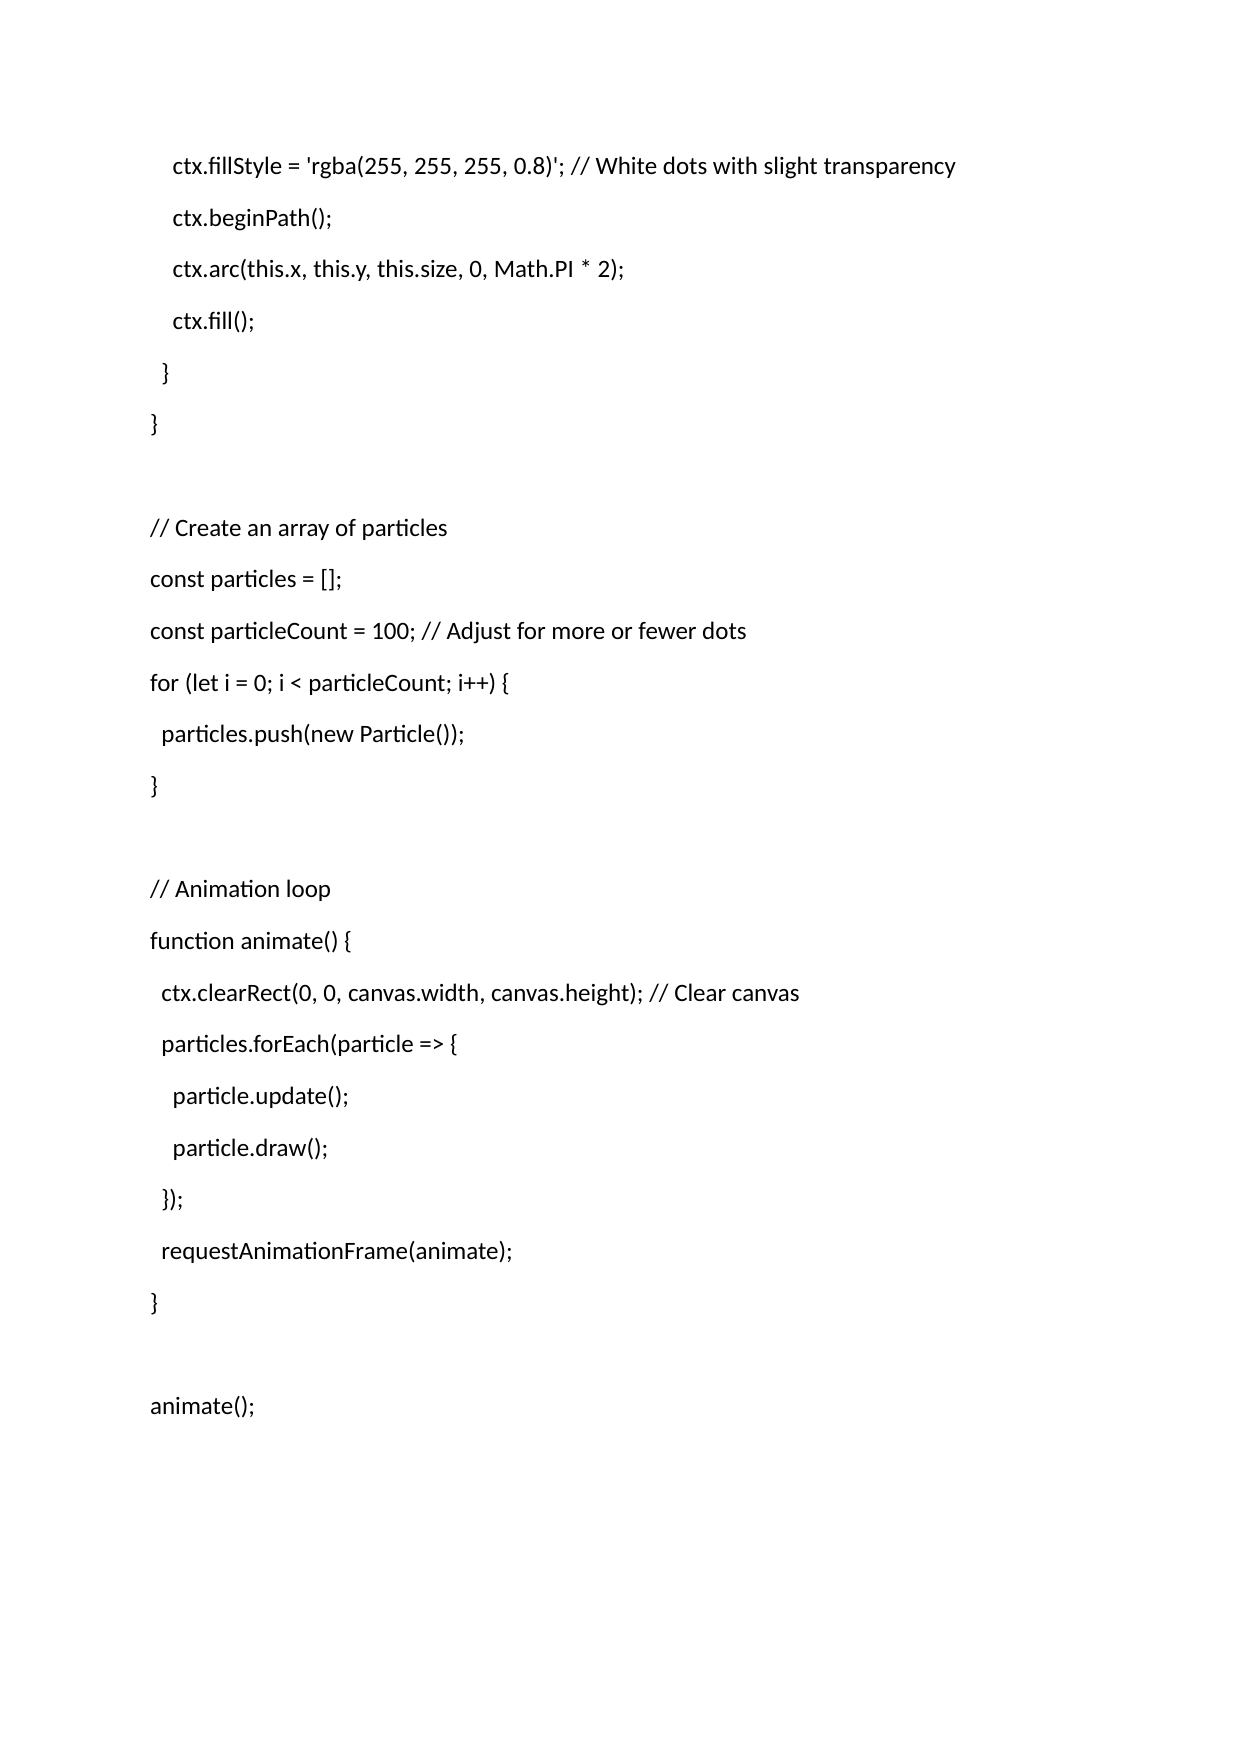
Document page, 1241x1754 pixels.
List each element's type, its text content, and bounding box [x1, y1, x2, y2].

text for (let i = 0; i < particleCount; i++) { [150, 667, 1090, 697]
text particle.draw(); [150, 1132, 1090, 1162]
text } [150, 770, 1090, 801]
text animate(); [150, 1390, 1090, 1421]
text } [150, 1287, 1090, 1317]
text } [150, 408, 1090, 439]
text requestAnimationFrame(animate); [150, 1235, 1090, 1266]
text const particles = []; [150, 563, 1090, 594]
text // Animation loop [150, 873, 1090, 904]
text particles.forEach(particle => { [150, 1028, 1090, 1059]
text ctx.fillStyle = 'rgba(255, 255, 255, 0.8)'; // White dots with slight transparency [150, 150, 1090, 181]
text } [150, 357, 1090, 387]
text function animate() { [150, 925, 1090, 956]
text const particleCount = 100; // Adjust for more or fewer dots [150, 615, 1090, 646]
text ctx.fill(); [150, 305, 1090, 336]
text ctx.clearRect(0, 0, canvas.width, canvas.height); // Clear canvas [150, 977, 1090, 1007]
text }); [150, 1183, 1090, 1214]
text // Create an array of particles [150, 512, 1090, 542]
text ctx.arc(this.x, this.y, this.size, 0, Math.PI * 2); [150, 253, 1090, 284]
text ctx.beginPath(); [150, 202, 1090, 232]
text particle.update(); [150, 1080, 1090, 1111]
text particles.push(new Particle()); [150, 718, 1090, 749]
